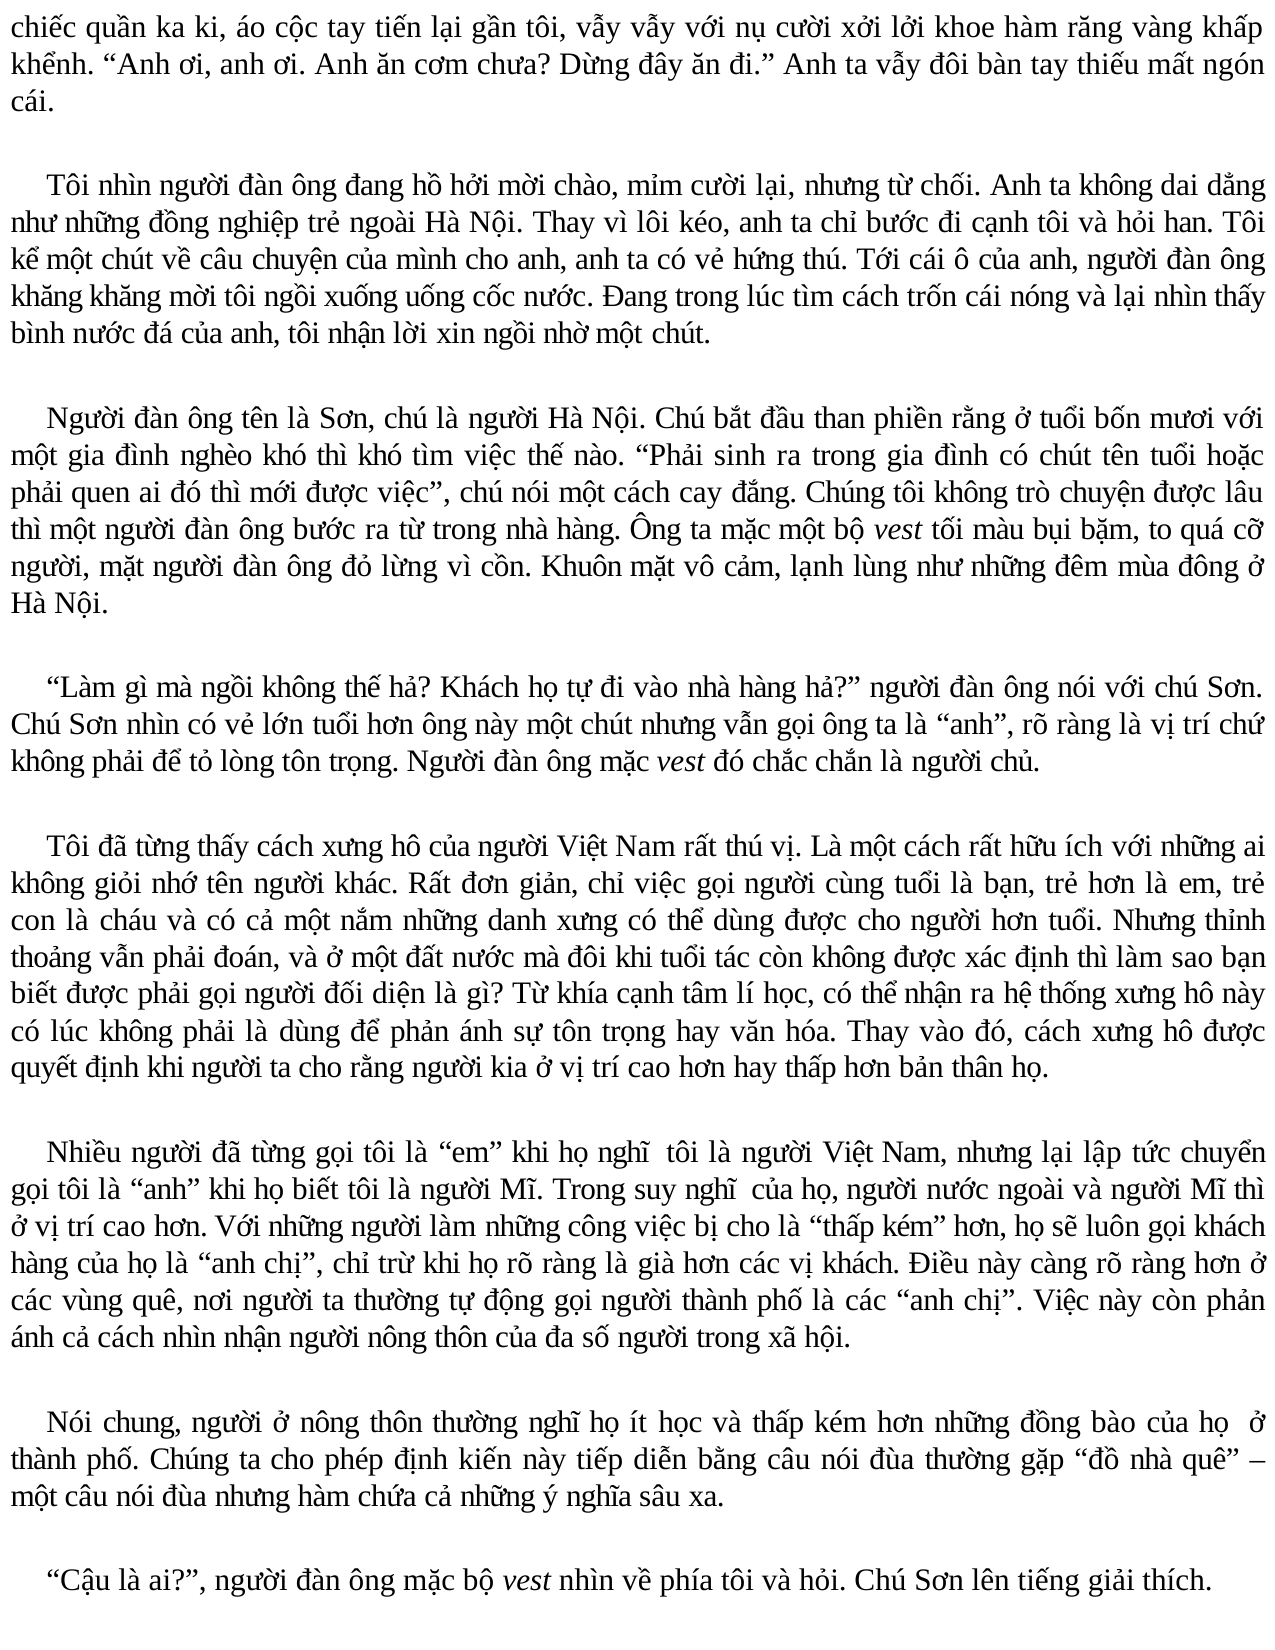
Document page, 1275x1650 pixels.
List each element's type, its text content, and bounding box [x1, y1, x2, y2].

text Nói chung, người ở nông thôn thường nghĩ họ ít học và thấp kém hơn những đồng bào của họ ở thành phố. Chúng ta cho phép định kiến này tiếp diễn bằng câu nói đùa thường gặp “đồ nhà quê” – một câu nói đùa nhưng hàm chứa cả những ý nghĩa sâu xa. [10, 1403, 1266, 1513]
text chiếc quần ka ki, áo cộc tay tiến lại gần tôi, vẫy vẫy với nụ cười xởi lởi khoe hàm răng vàng khấp khểnh. “Anh ơi, anh ơi. Anh ăn cơm chưa? Dừng đây ăn đi.” Anh ta vẫy đôi bàn tay thiếu mất ngón cái. [10, 8, 1266, 118]
text “Làm gì mà ngồi không thế hả? Khách họ tự đi vào nhà hàng hả?” người đàn ông nói với chú Sơn. Chú Sơn nhìn có vẻ lớn tuổi hơn ông này một chút nhưng vẫn gọi ông ta là “anh”, rõ ràng là vị trí chứ không phải để tỏ lòng tôn trọng. Người đàn ông mặc vest đó chắc chắn là người chủ. [10, 668, 1265, 778]
text “Cậu là ai?”, người đàn ông mặc bộ vest nhìn về phía tôi và hỏi. Chú Sơn lên tiếng giải thích. [46, 1561, 1275, 1597]
text Tôi đã từng thấy cách xưng hô của người Việt Nam rất thú vị. Là một cách rất hữu ích với những ai không giỏi nhớ tên người khác. Rất đơn giản, chỉ việc gọi người cùng tuổi là bạn, trẻ hơn là em, trẻ con là cháu và có cả một nắm những danh xưng có thể dùng được cho người hơn tuổi. Nhưng thỉnh thoảng vẫn phải đoán, và ở một đất nước mà đôi khi tuổi tác còn không được xác định thì làm sao bạn biết được phải gọi người đối diện là gì? Từ khía cạnh tâm lí học, có thể nhận ra hệ thống xưng hô này có lúc không phải là dùng để phản ánh sự tôn trọng hay văn hóa. Thay vào đó, cách xưng hô được quyết định khi người ta cho rằng người kia ở vị trí cao hơn hay thấp hơn bản thân họ. [10, 827, 1266, 1085]
text Người đàn ông tên là Sơn, chú là người Hà Nội. Chú bắt đầu than phiền rằng ở tuổi bốn mươi với một gia đình nghèo khó thì khó tìm việc thế nào. “Phải sinh ra trong gia đình có chút tên tuổi hoặc phải quen ai đó thì mới được việc”, chú nói một cách cay đắng. Chúng tôi không trò chuyện được lâu thì một người đàn ông bước ra từ trong nhà hàng. Ông ta mặc một bộ vest tối màu bụi bặm, to quá cỡ người, mặt người đàn ông đỏ lừng vì cồn. Khuôn mặt vô cảm, lạnh lùng như những đêm mùa đông ở Hà Nội. [10, 399, 1264, 620]
text Tôi nhìn người đàn ông đang hồ hởi mời chào, mỉm cười lại, nhưng từ chối. Anh ta không dai dẳng như những đồng nghiệp trẻ ngoài Hà Nội. Thay vì lôi kéo, anh ta chỉ bước đi cạnh tôi và hỏi han. Tôi kể một chút về câu chuyện của mình cho anh, anh ta có vẻ hứng thú. Tới cái ô của anh, người đàn ông khăng khăng mời tôi ngồi xuống uống cốc nước. Đang trong lúc tìm cách trốn cái nóng và lại nhìn thấy bình nước đá của anh, tôi nhận lời xin ngồi nhờ một chút. [10, 167, 1266, 350]
text Nhiều người đã từng gọi tôi là “em” khi họ nghĩ tôi là người Việt Nam, nhưng lại lập tức chuyển gọi tôi là “anh” khi họ biết tôi là người Mĩ. Trong suy nghĩ của họ, người nước ngoài và người Mĩ thì ở vị trí cao hơn. Với những người làm những công việc bị cho là “thấp kém” hơn, họ sẽ luôn gọi khách hàng của họ là “anh chị”, chỉ trừ khi họ rõ ràng là già hơn các vị khách. Điều này càng rõ ràng hơn ở các vùng quê, nơi người ta thường tự động gọi người thành phố là các “anh chị”. Việc này còn phản ánh cả cách nhìn nhận người nông thôn của đa số người trong xã hội. [10, 1133, 1266, 1354]
